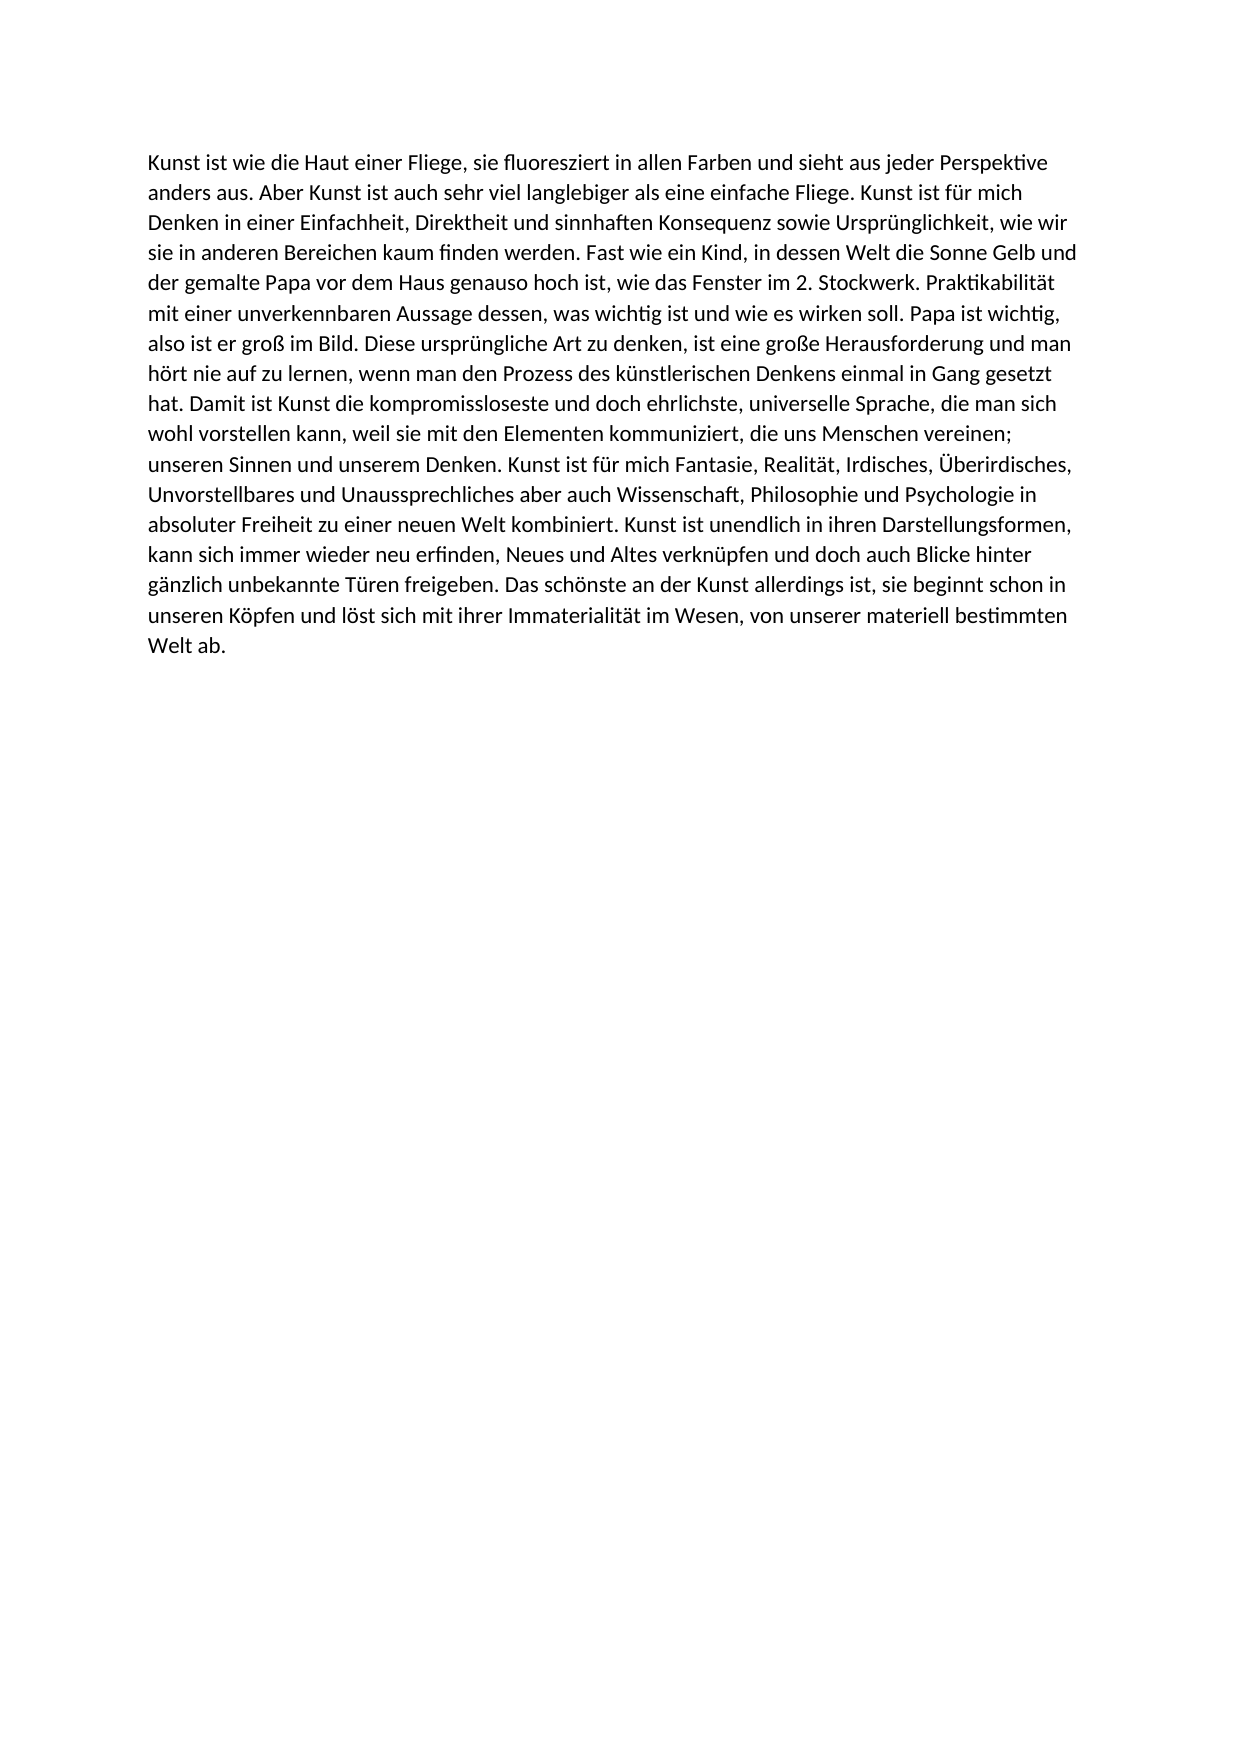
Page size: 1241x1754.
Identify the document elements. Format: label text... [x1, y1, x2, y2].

text Kunst ist wie die Haut einer Fliege, sie fluoresziert in allen Farben und sieht aus jeder Perspektive anders aus. Aber Kunst ist auch sehr viel langlebiger als eine einfache Fliege. Kunst ist für mich Denken in einer Einfachheit, Direktheit und sinnhaften Konsequenz sowie Ursprünglichkeit, wie wir sie in anderen Bereichen kaum finden werden. Fast wie ein Kind, in dessen Welt die Sonne Gelb und der gemalte Papa vor dem Haus genauso hoch ist, wie das Fenster im 2. Stockwerk. Praktikabilität mit einer unverkennbaren Aussage dessen, was wichtig ist und wie es wirken soll. Papa ist wichtig, also ist er groß im Bild. Diese ursprüngliche Art zu denken, ist eine große Herausforderung und man hört nie auf zu lernen, wenn man den Prozess des künstlerischen Denkens einmal in Gang gesetzt hat. Damit ist Kunst die kompromissloseste und doch ehrlichste, universelle Sprache, die man sich wohl vorstellen kann, weil sie mit den Elementen kommuniziert, die uns Menschen vereinen; unseren Sinnen und unserem Denken. Kunst ist für mich Fantasie, Realität, Irdisches, Überirdisches, Unvorstellbares und Unaussprechliches aber auch Wissenschaft, Philosophie und Psychologie in absoluter Freiheit zu einer neuen Welt kombiniert. Kunst ist unendlich in ihren Darstellungsformen, kann sich immer wieder neu erfinden, Neues und Altes verknüpfen und doch auch Blicke hinter gänzlich unbekannte Türen freigeben. Das schönste an der Kunst allerdings ist, sie beginnt schon in unseren Köpfen und löst sich mit ihrer Immaterialität im Wesen, von unserer materiell bestimmten Welt ab. [148, 148, 1093, 659]
